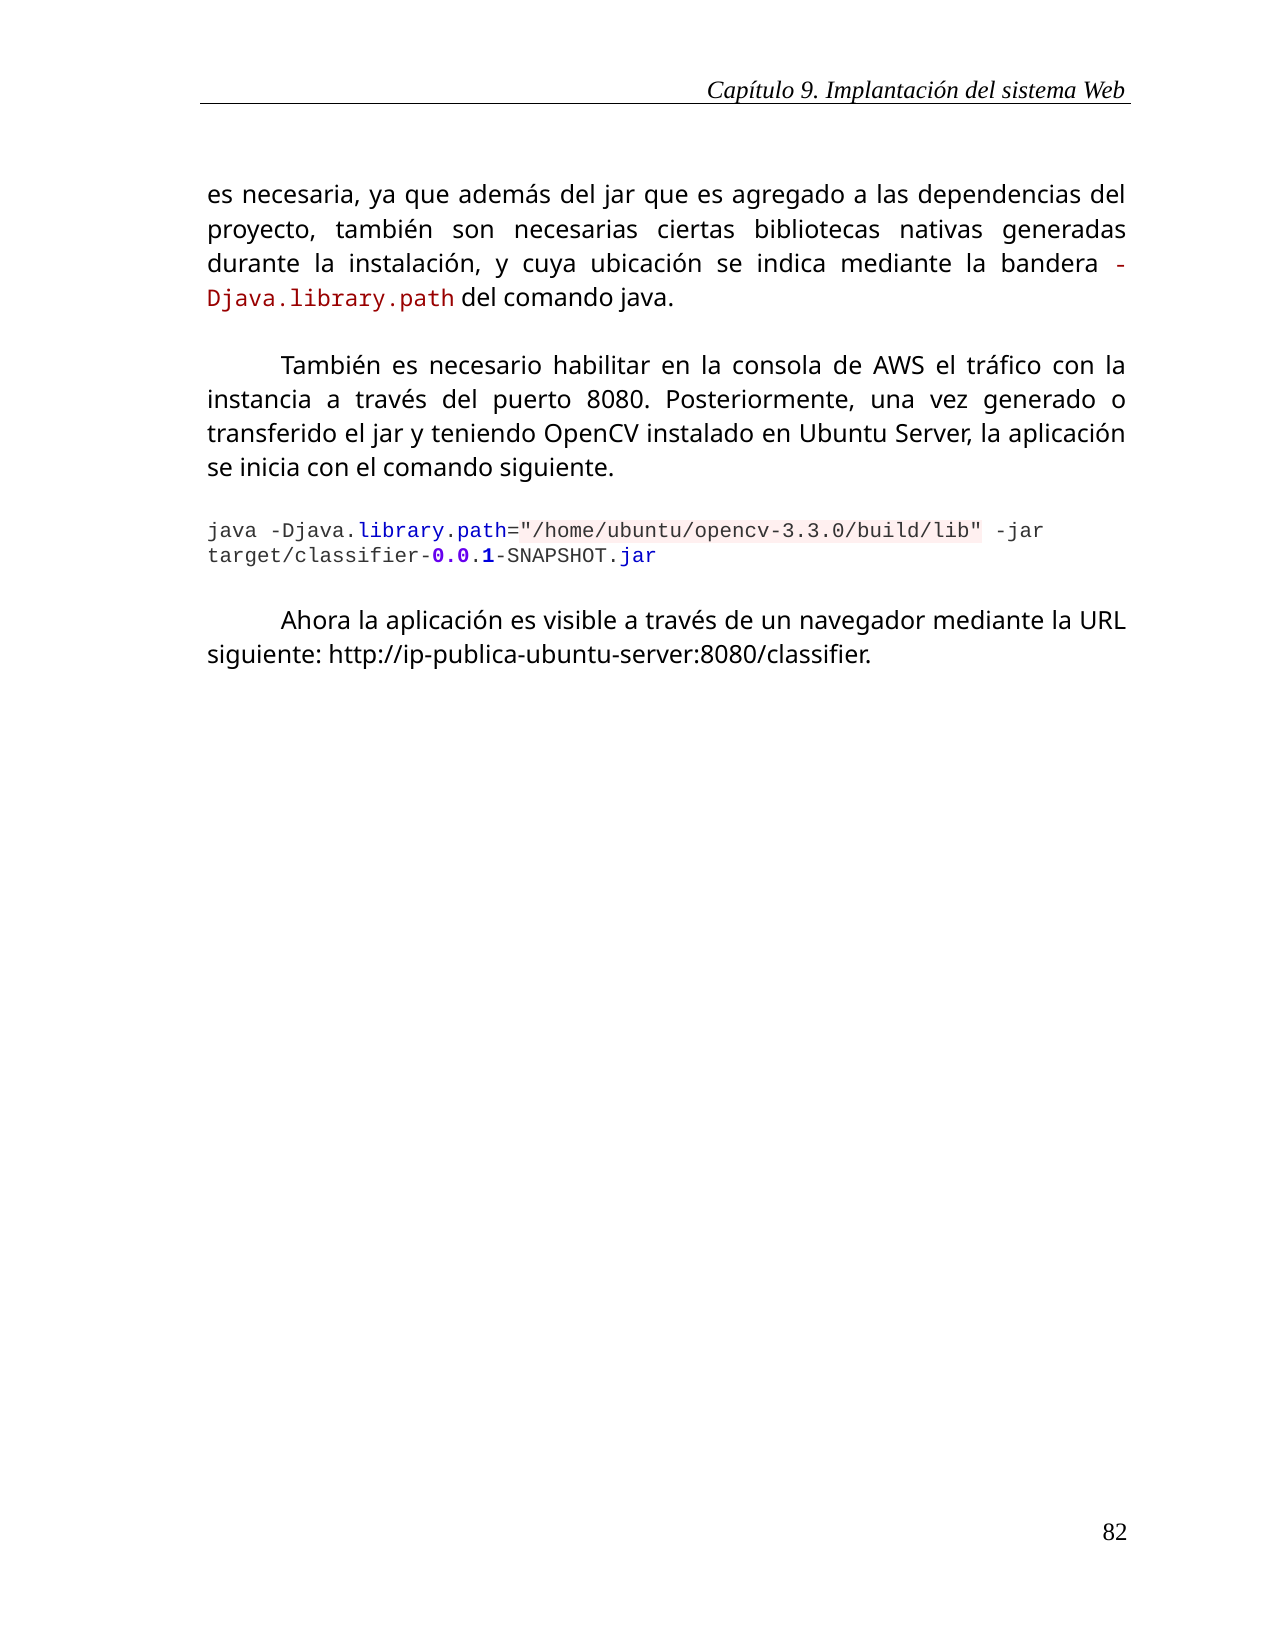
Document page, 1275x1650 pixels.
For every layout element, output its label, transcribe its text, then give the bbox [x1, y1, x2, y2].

text Ahora la aplicación es visible a través de un navegador mediante la URL siguiente: http://ip-publica-ubuntu-server:8080/classifier. [207, 603, 1127, 671]
text También es necesario habilitar en la consola de AWS el tráfico con la instancia a través del puerto 8080. Posteriormente, una vez generado o transferido el jar y teniendo OpenCV instalado en Ubuntu Server, la aplicación se inicia con el comando siguiente. [207, 347, 1127, 484]
text java -Djava.library.path="/home/ubuntu/opencv-3.3.0/build/lib" -jar target/classifier-0.0.1-SNAPSHOT.jar [207, 518, 1127, 569]
